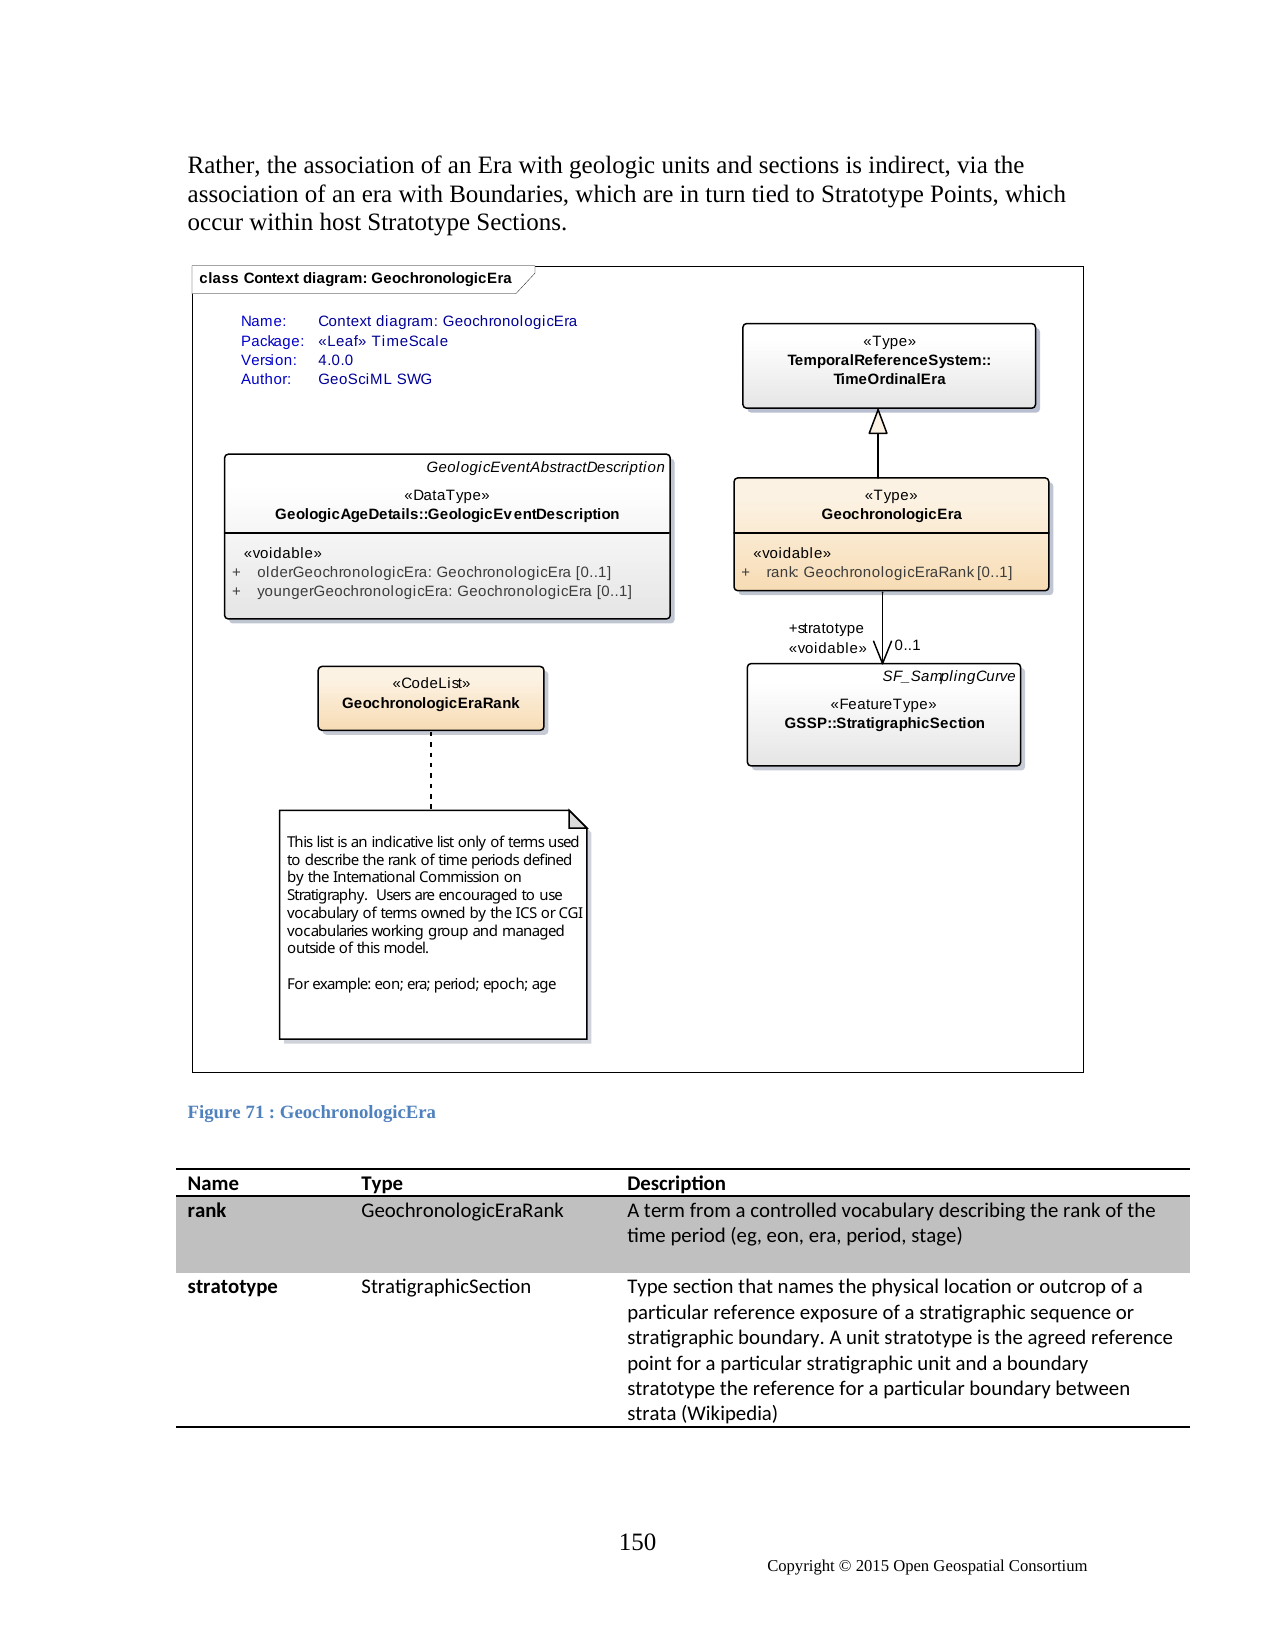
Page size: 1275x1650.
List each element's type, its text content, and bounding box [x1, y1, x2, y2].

table_header Name [176, 1170, 350, 1195]
table_header Type [350, 1170, 616, 1195]
table_cell stratotype [176, 1274, 350, 1426]
table_cell rank [176, 1197, 350, 1273]
table_cell GeochronologicEraRank [350, 1197, 616, 1273]
text Rather, the association of an Era with geologic units and sections is indirect, via the association of an era with Boundaries, which are in turn tied to Stratotype Points, which occur within host Stratotype Sections. [187, 150, 1087, 236]
table_cell A term from a controlled vocabulary describing the rank of the time period (eg, eon, era, period, stage) [616, 1197, 1190, 1273]
table_header Description [616, 1170, 1190, 1195]
table_cell StratigraphicSection [350, 1274, 616, 1426]
table_cell Type section that names the physical location or outcrop of a particular reference exposure of a stratigraphic sequence or stratigraphic boundary. A unit stratotype is the agreed reference point for a particular stratigraphic unit and a boundary stratotype the reference for a particular boundary between strata (Wikipedia) [616, 1274, 1190, 1426]
